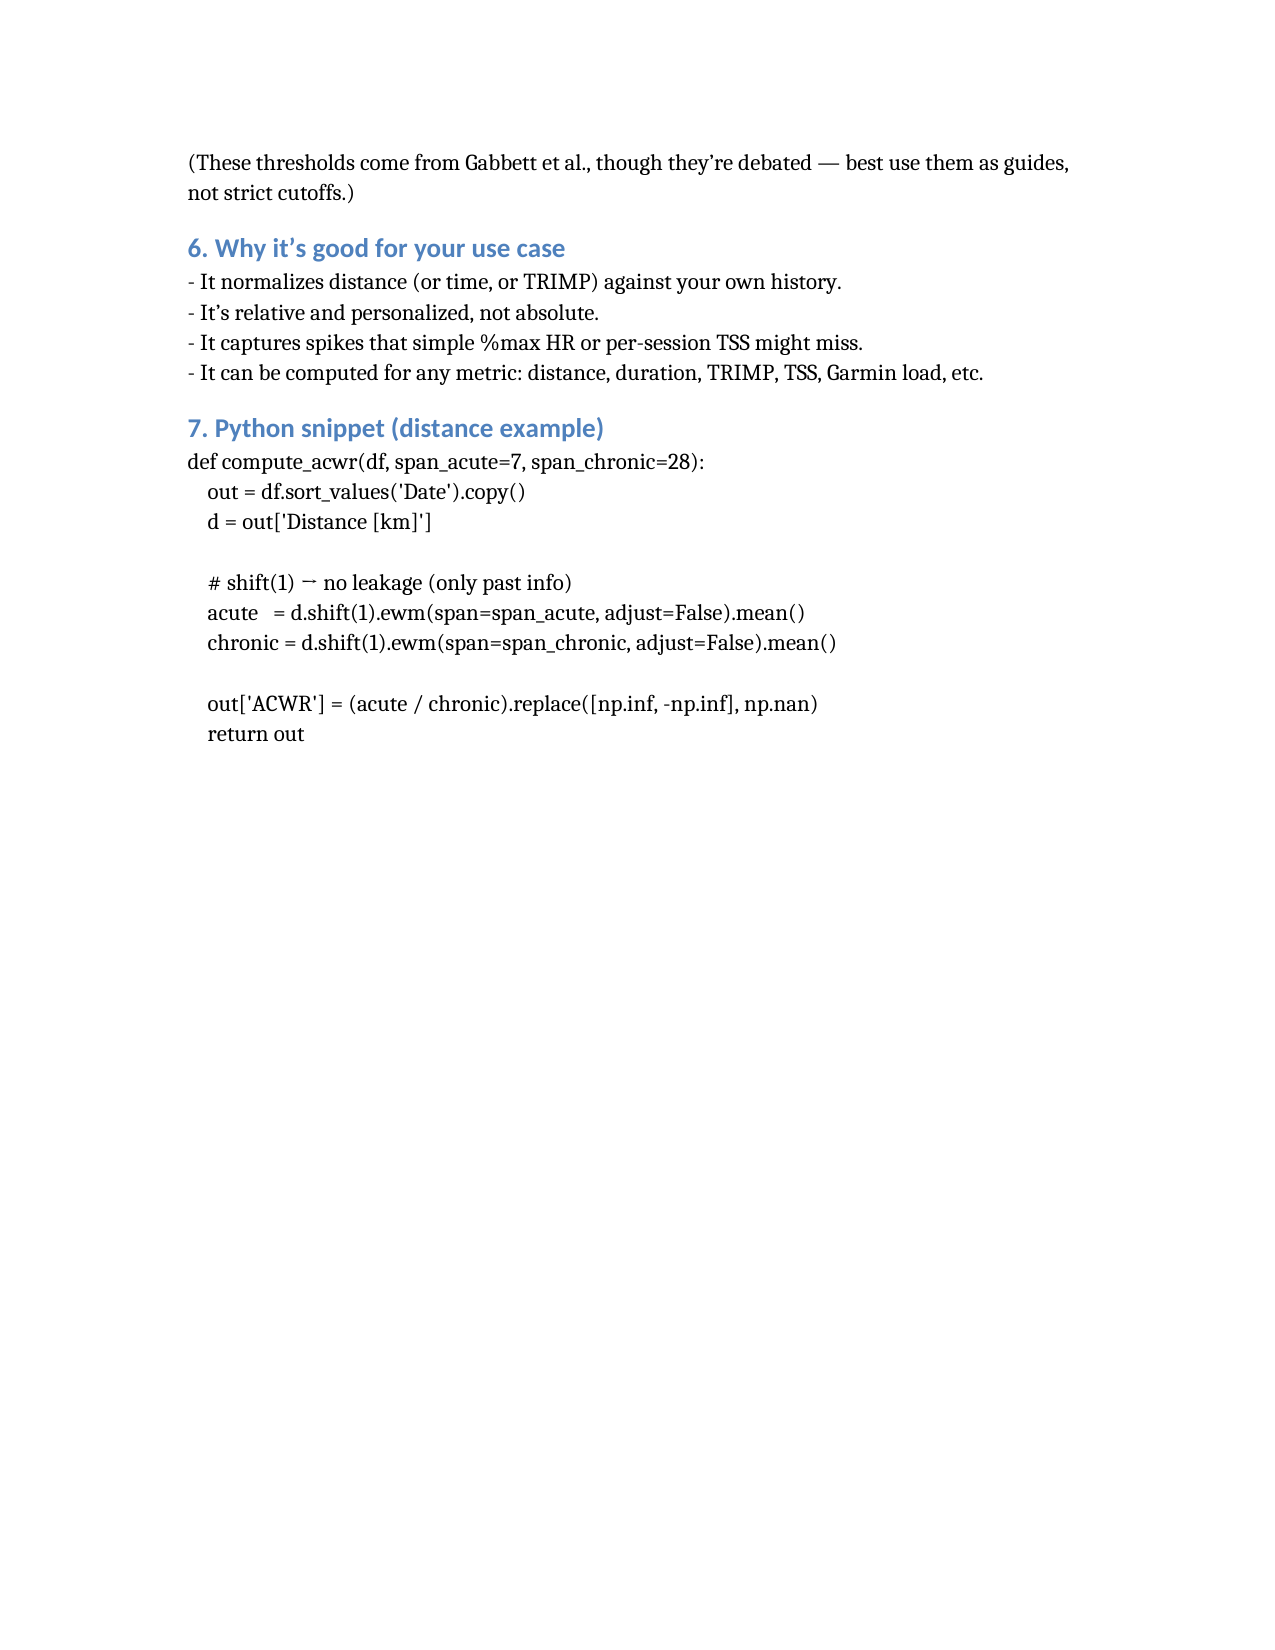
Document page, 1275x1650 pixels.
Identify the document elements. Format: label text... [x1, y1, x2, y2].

text def compute_acwr(df, span_acute=7, span_chronic=28): out = df.sort_values('Date').copy() d = out['Distance [km]'] # shift(1) → no leakage (only past info) acute = d.shift(1).ewm(span=span_acute, adjust=False).mean() chronic = d.shift(1).ewm(span=span_chronic, adjust=False).mean() out['ACWR'] = (acute / chronic).replace([np.inf, -np.inf], np.nan) return out [187, 449, 1087, 747]
text - It normalizes distance (or time, or TRIMP) against your own history. - It’s relative and personalized, not absolute. - It captures spikes that simple %max HR or per-session TSS might miss. - It can be computed for any metric: distance, duration, TRIMP, TSS, Garmin load, etc. [187, 269, 1087, 386]
subtitle 6. Why it’s good for your use case [187, 231, 1087, 264]
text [187, 150, 1087, 207]
subtitle 7. Python snippet (distance example) [187, 411, 1087, 444]
